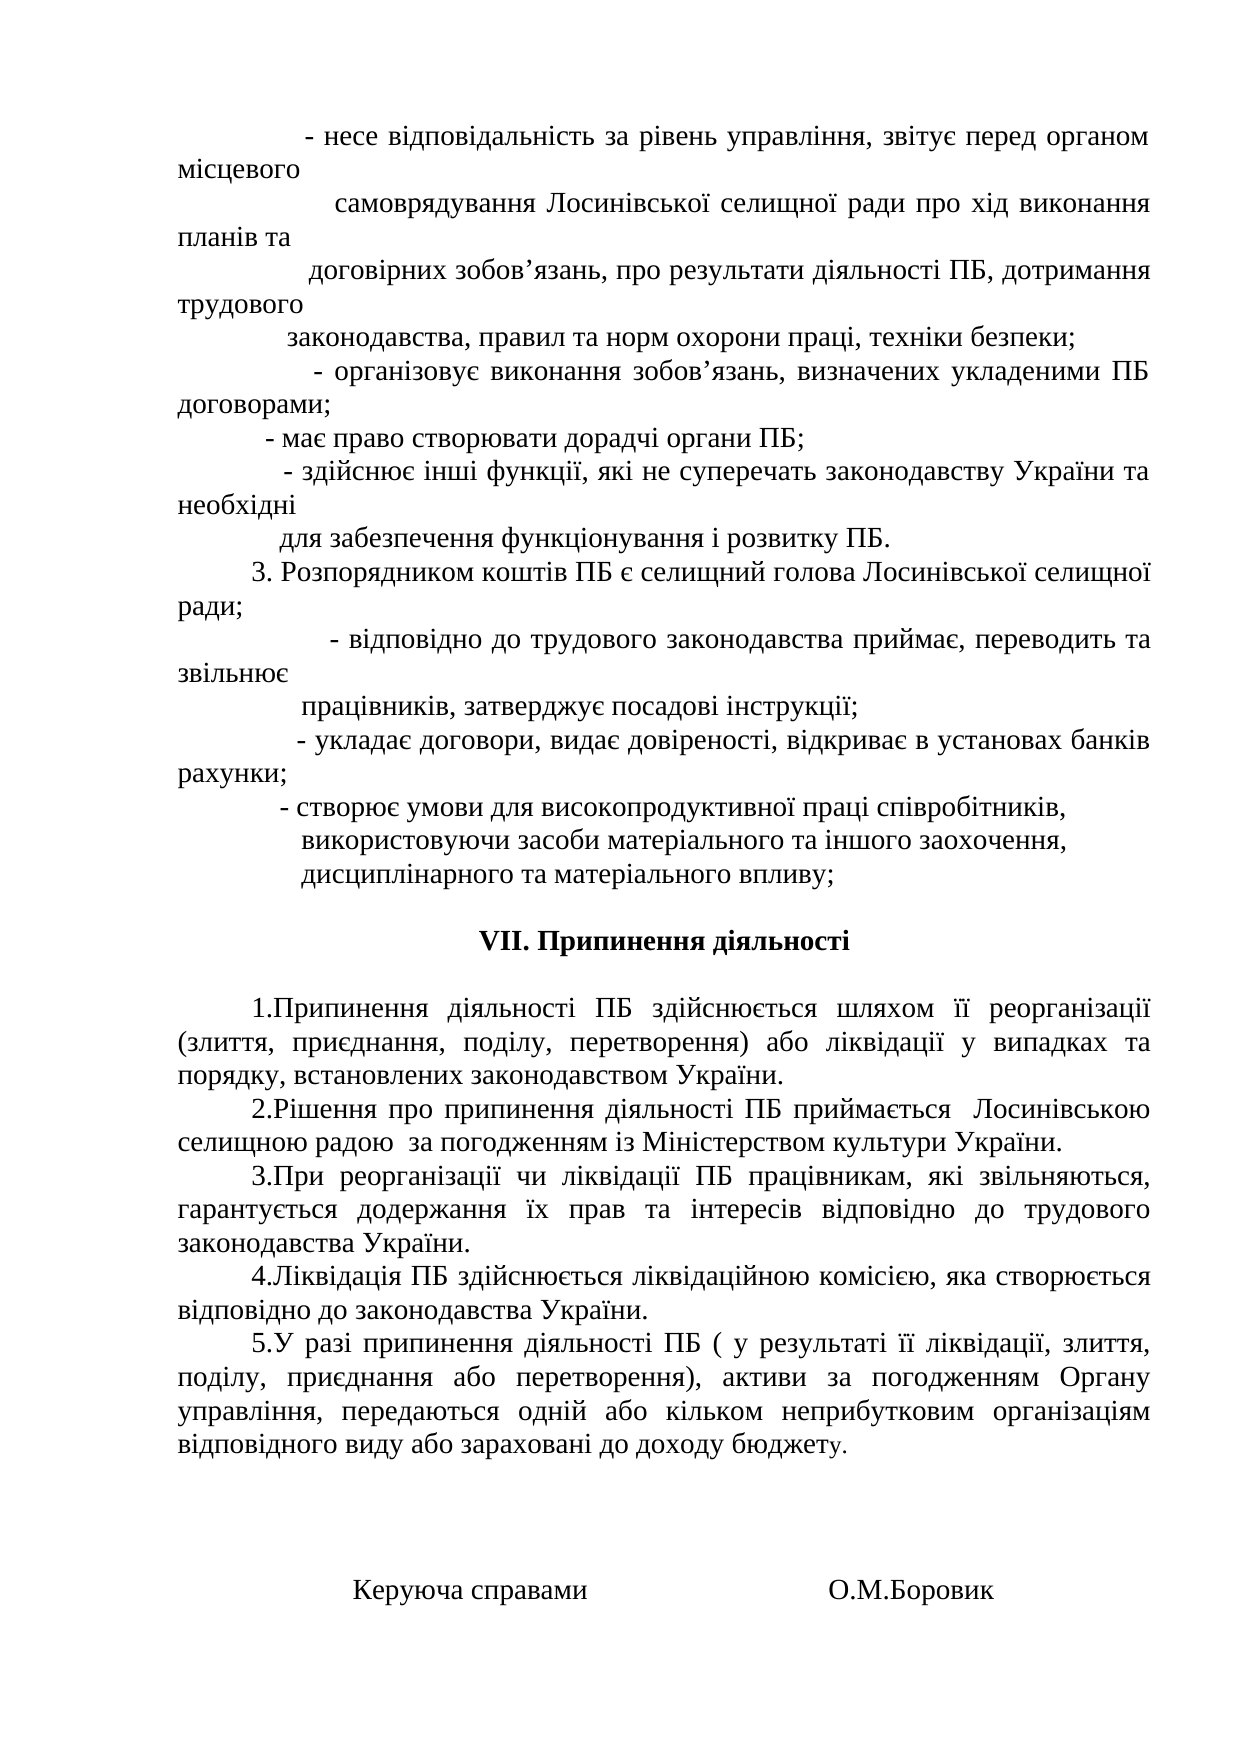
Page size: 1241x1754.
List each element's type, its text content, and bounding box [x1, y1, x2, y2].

text використовуючи засоби матеріального та іншого заохочення, [177, 822, 1152, 856]
text 3. Розпорядником коштів ПБ є селищний голова Лосинівської селищної ради; [177, 554, 1152, 621]
text дисциплінарного та матеріального впливу; [177, 856, 1152, 889]
text - несе відповідальність за рівень управління, звітує перед органом місцевого [177, 118, 1152, 185]
text - відповідно до трудового законодавства приймає, переводить та звільнює [177, 621, 1152, 688]
text працівників, затверджує посадові інструкції; [177, 688, 1152, 722]
text 5.У разі припинення діяльності ПБ ( у результаті її ліквідації, злиття, поділу, приєднання або перетворення), активи за погодженням Органу управління, передаються одній або кільком неприбутковим організаціям відповідного виду або зараховані до доходу бюджету. [177, 1326, 1152, 1460]
text - створює умови для високопродуктивної праці співробітників, [177, 789, 1152, 822]
text для забезпечення функціонування і розвитку ПБ. [177, 521, 1152, 554]
text Керуюча справами О.М.Боровик [177, 1572, 1152, 1606]
text - укладає договори, видає довіреності, відкриває в установах банків рахунки; [177, 722, 1152, 789]
text - здійснює інші функції, які не суперечать законодавству України та необхідні [177, 453, 1152, 521]
text самоврядування Лосинівської селищної ради про хід виконання планів та [177, 185, 1152, 252]
text законодавства, правил та норм охорони праці, техніки безпеки; [177, 319, 1152, 353]
text VІІ. Припинення діяльності [177, 923, 1152, 957]
text 3.При реорганізації чи ліквідації ПБ працівникам, які звільняються, гарантується додержання їх прав та інтересів відповідно до трудового законодавства України. [177, 1158, 1152, 1258]
text - має право створювати дорадчі органи ПБ; [177, 420, 1152, 453]
text - організовує виконання зобов’язань, визначених укладеними ПБ договорами; [177, 353, 1152, 420]
text 1.Припинення діяльності ПБ здійснюється шляхом її реорганізації (злиття, приєднання, поділу, перетворення) або ліквідації у випадках та порядку, встановлених законодавством України. [177, 990, 1152, 1091]
text договірних зобов’язань, про результати діяльності ПБ, дотримання трудового [177, 252, 1152, 319]
text 2.Рішення про припинення діяльності ПБ приймається Лосинівською селищною радою за погодженням із Міністерством культури України. [177, 1091, 1152, 1158]
text 4.Ліквідація ПБ здійснюється ліквідаційною комісією, яка створюється відповідно до законодавства України. [177, 1258, 1152, 1326]
